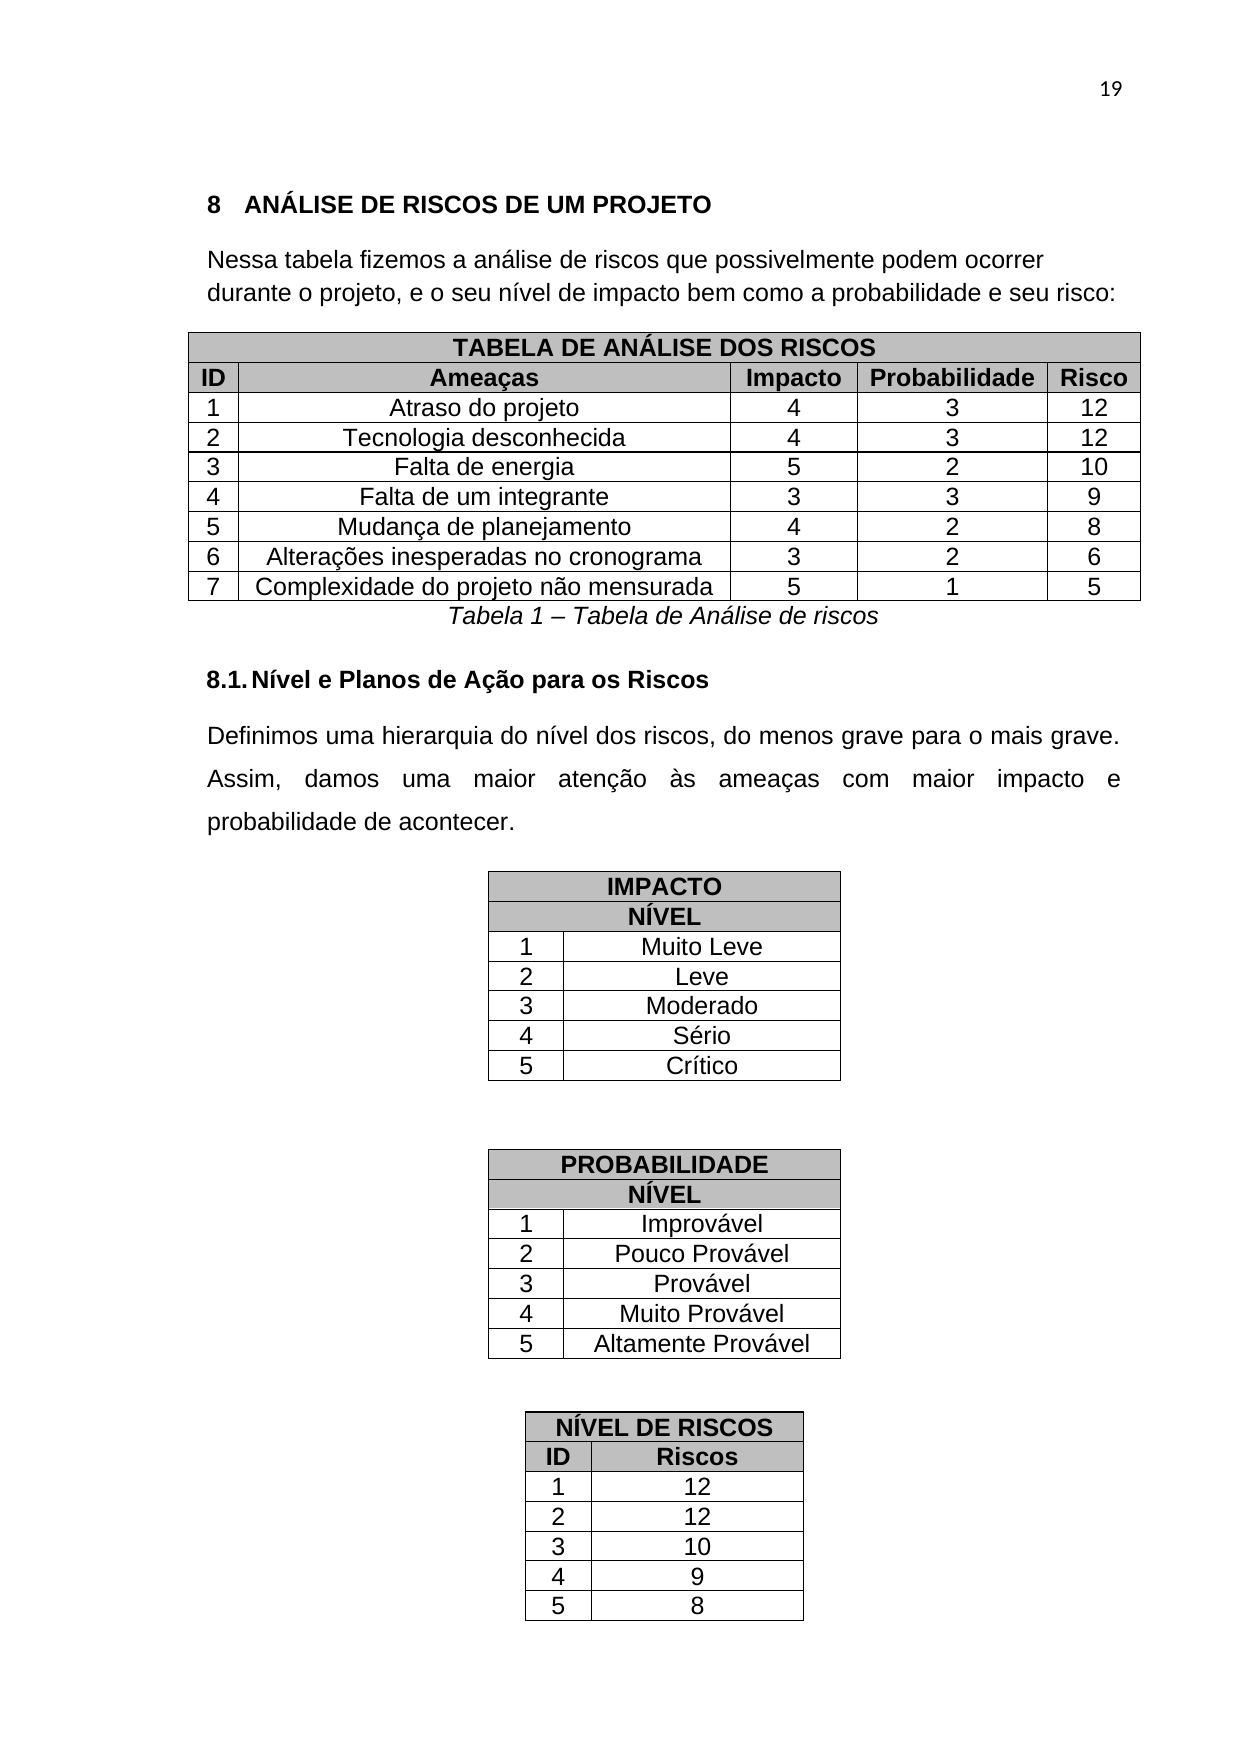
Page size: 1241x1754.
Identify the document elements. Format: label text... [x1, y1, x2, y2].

table_cell 3 [489, 1269, 563, 1298]
table_cell 4 [489, 1299, 563, 1328]
text Definimos uma hierarquia do nível dos riscos, do menos grave para o mais grave. Assim, damos uma maior atenção às ameaças com maior impacto e probabilidade de acontecer. [207, 721, 1122, 836]
table_cell 5 [1048, 572, 1140, 600]
table_cell Falta de energia [239, 453, 730, 481]
table_cell 6 [1048, 542, 1140, 571]
table_cell 2 [489, 962, 563, 990]
table_cell Leve [564, 962, 840, 990]
table_cell 9 [592, 1561, 803, 1590]
table_cell Provável [564, 1269, 840, 1298]
table_cell 3 [731, 482, 857, 511]
table_cell 2 [858, 542, 1047, 571]
table_cell 2 [189, 423, 238, 451]
table_cell Complexidade do projeto não mensurada [239, 572, 730, 600]
table_cell Moderado [564, 991, 840, 1020]
table_cell Mudança de planejamento [239, 512, 730, 541]
table_cell 5 [731, 572, 857, 600]
table_cell Muito Provável [564, 1299, 840, 1328]
table_cell Ameaças [239, 363, 730, 392]
table_cell 4 [731, 512, 857, 541]
subtitle Nível e Planos de Ação para os Riscos [206, 665, 1122, 694]
text Nessa tabela fizemos a análise de riscos que possivelmente podem ocorrer durante o projeto, e o seu nível de impacto bem como a probabilidade e seu risco: [207, 245, 1122, 307]
table_cell 12 [1048, 423, 1140, 451]
table_cell 10 [592, 1532, 803, 1560]
table_cell Risco [1048, 363, 1140, 392]
table_header IMPACTO [489, 872, 840, 901]
table_cell NÍVEL [489, 1180, 840, 1208]
table_cell 1 [858, 572, 1047, 600]
table_cell 3 [731, 542, 857, 571]
table_cell Falta de um integrante [239, 482, 730, 511]
table_header TABELA DE ANÁLISE DOS RISCOS [189, 333, 1140, 362]
table_cell 8 [592, 1591, 803, 1620]
table_cell Atraso do projeto [239, 393, 730, 422]
table_cell 4 [189, 482, 238, 511]
table_cell 10 [1048, 453, 1140, 481]
table_cell 2 [489, 1239, 563, 1268]
table_cell 5 [489, 1329, 563, 1357]
table_cell 5 [731, 453, 857, 481]
text Tabela 1 – Tabela de Análise de riscos [207, 601, 1122, 630]
table_cell 5 [526, 1591, 591, 1620]
table_cell NÍVEL [489, 902, 840, 931]
table_cell 5 [489, 1051, 563, 1080]
table_cell 3 [489, 991, 563, 1020]
table_cell 1 [489, 1210, 563, 1238]
table_cell Riscos [592, 1442, 803, 1471]
table_cell 1 [489, 932, 563, 961]
table_cell ID [189, 363, 238, 392]
table_cell 1 [189, 393, 238, 422]
table_cell 3 [858, 393, 1047, 422]
table_cell 4 [489, 1021, 563, 1050]
table_cell 4 [526, 1561, 591, 1590]
subtitle ANÁLISE DE RISCOS DE UM PROJETO [207, 190, 1122, 218]
table_cell Sério [564, 1021, 840, 1050]
table_cell 1 [526, 1472, 591, 1501]
table_cell Muito Leve [564, 932, 840, 961]
table_cell 4 [731, 423, 857, 451]
table_cell 5 [189, 512, 238, 541]
table_cell 9 [1048, 482, 1140, 511]
table_cell Probabilidade [858, 363, 1047, 392]
table_cell ID [526, 1442, 591, 1471]
table_cell 2 [526, 1502, 591, 1531]
table_cell Pouco Provável [564, 1239, 840, 1268]
table_cell Impacto [731, 363, 857, 392]
table_cell 4 [731, 393, 857, 422]
table_cell 3 [189, 453, 238, 481]
table_cell 2 [858, 453, 1047, 481]
table_cell Tecnologia desconhecida [239, 423, 730, 451]
table_cell 7 [189, 572, 238, 600]
table_cell 3 [858, 482, 1047, 511]
table_cell 3 [858, 423, 1047, 451]
table_cell 12 [592, 1502, 803, 1531]
table_cell 12 [1048, 393, 1140, 422]
table_cell Improvável [564, 1210, 840, 1238]
table_cell 3 [526, 1532, 591, 1560]
table_cell Altamente Provável [564, 1329, 840, 1357]
table_cell 12 [592, 1472, 803, 1501]
table_cell 6 [189, 542, 238, 571]
table_cell 8 [1048, 512, 1140, 541]
table_cell Alterações inesperadas no cronograma [239, 542, 730, 571]
table_header PROBABILIDADE [489, 1150, 840, 1179]
table_header NÍVEL DE RISCOS [526, 1413, 803, 1441]
table_cell Crítico [564, 1051, 840, 1080]
table_cell 2 [858, 512, 1047, 541]
